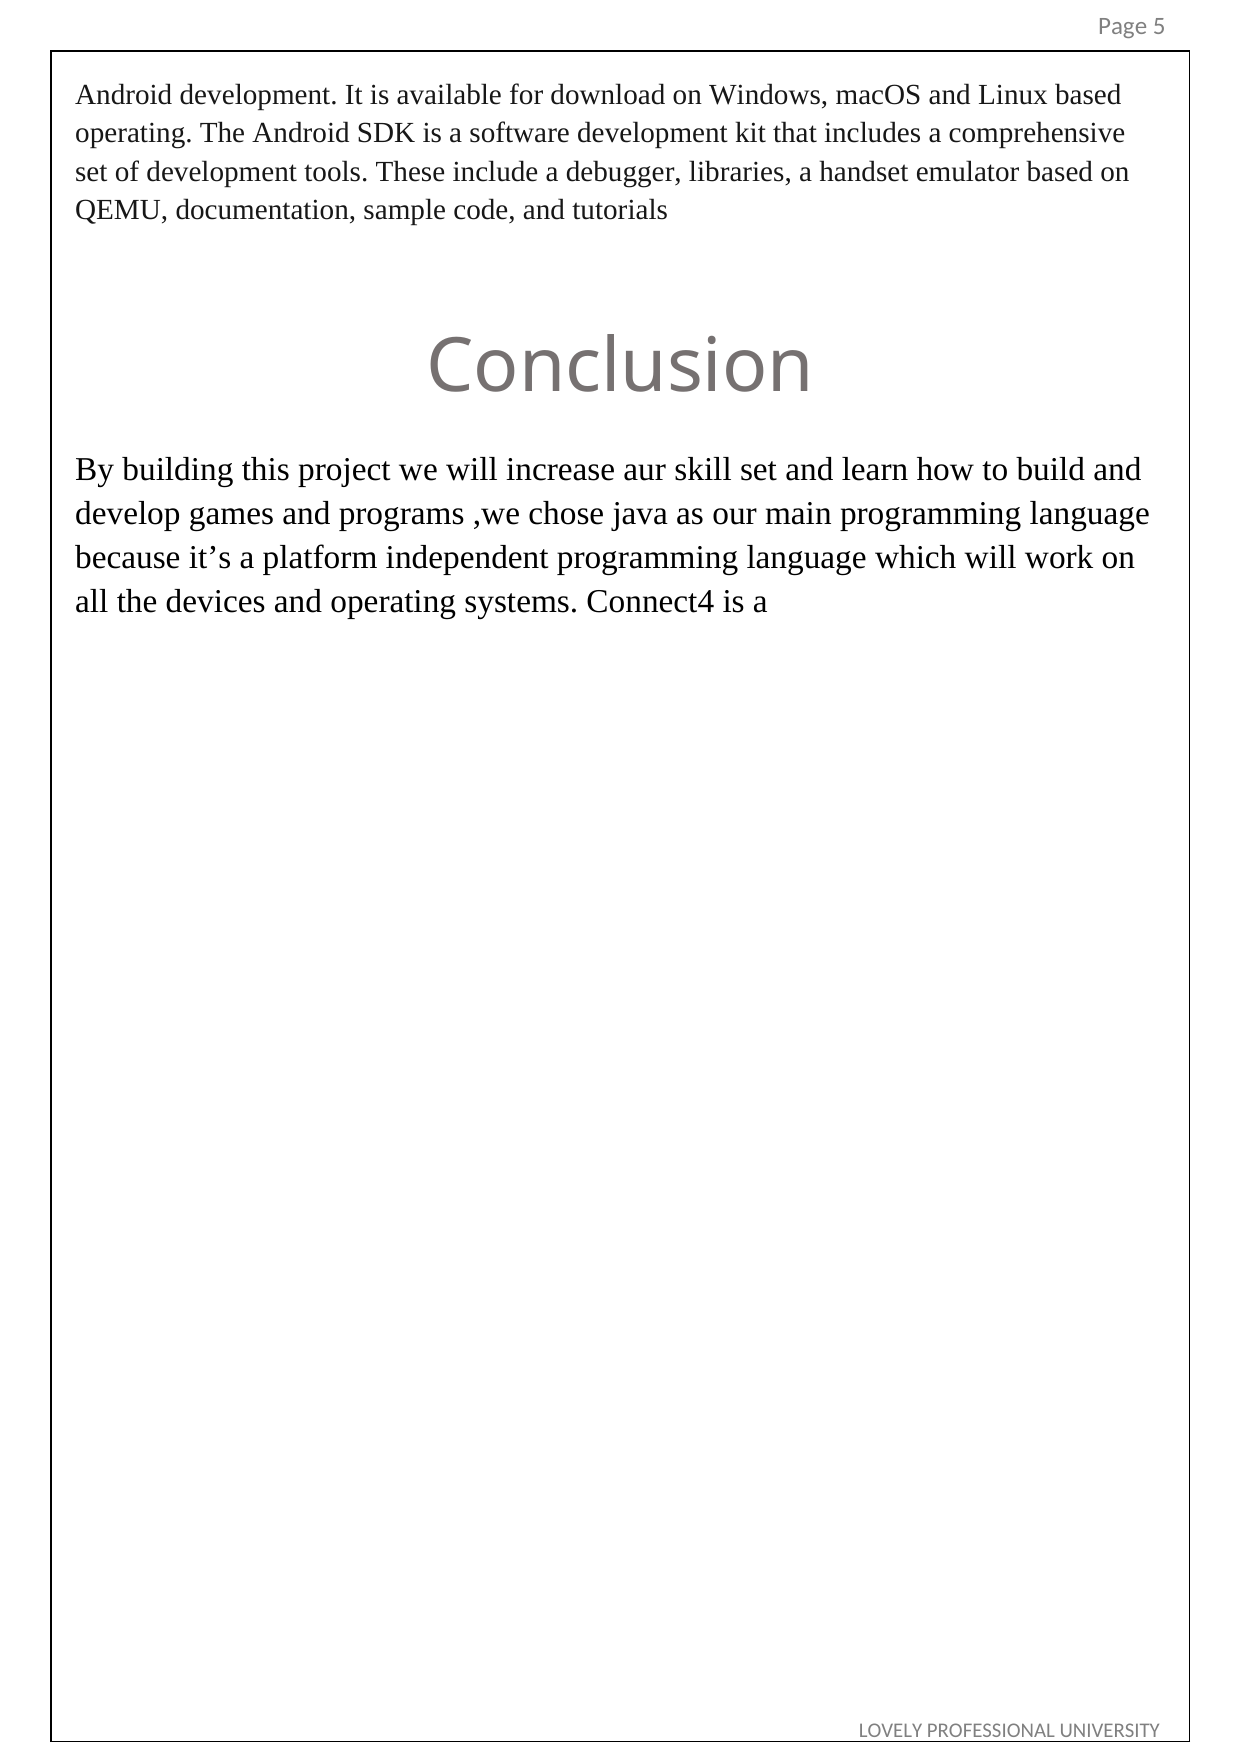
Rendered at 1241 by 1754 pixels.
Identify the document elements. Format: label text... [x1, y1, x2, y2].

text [75, 77, 1165, 226]
text Conclusion [75, 311, 1165, 413]
text By building this project we will increase aur skill set and learn how to build and develop games and programs ,we chose java as our main programming language because it’s a platform independent programming language which will work on all the devices and operating systems. Connect4 is a [75, 449, 1165, 620]
